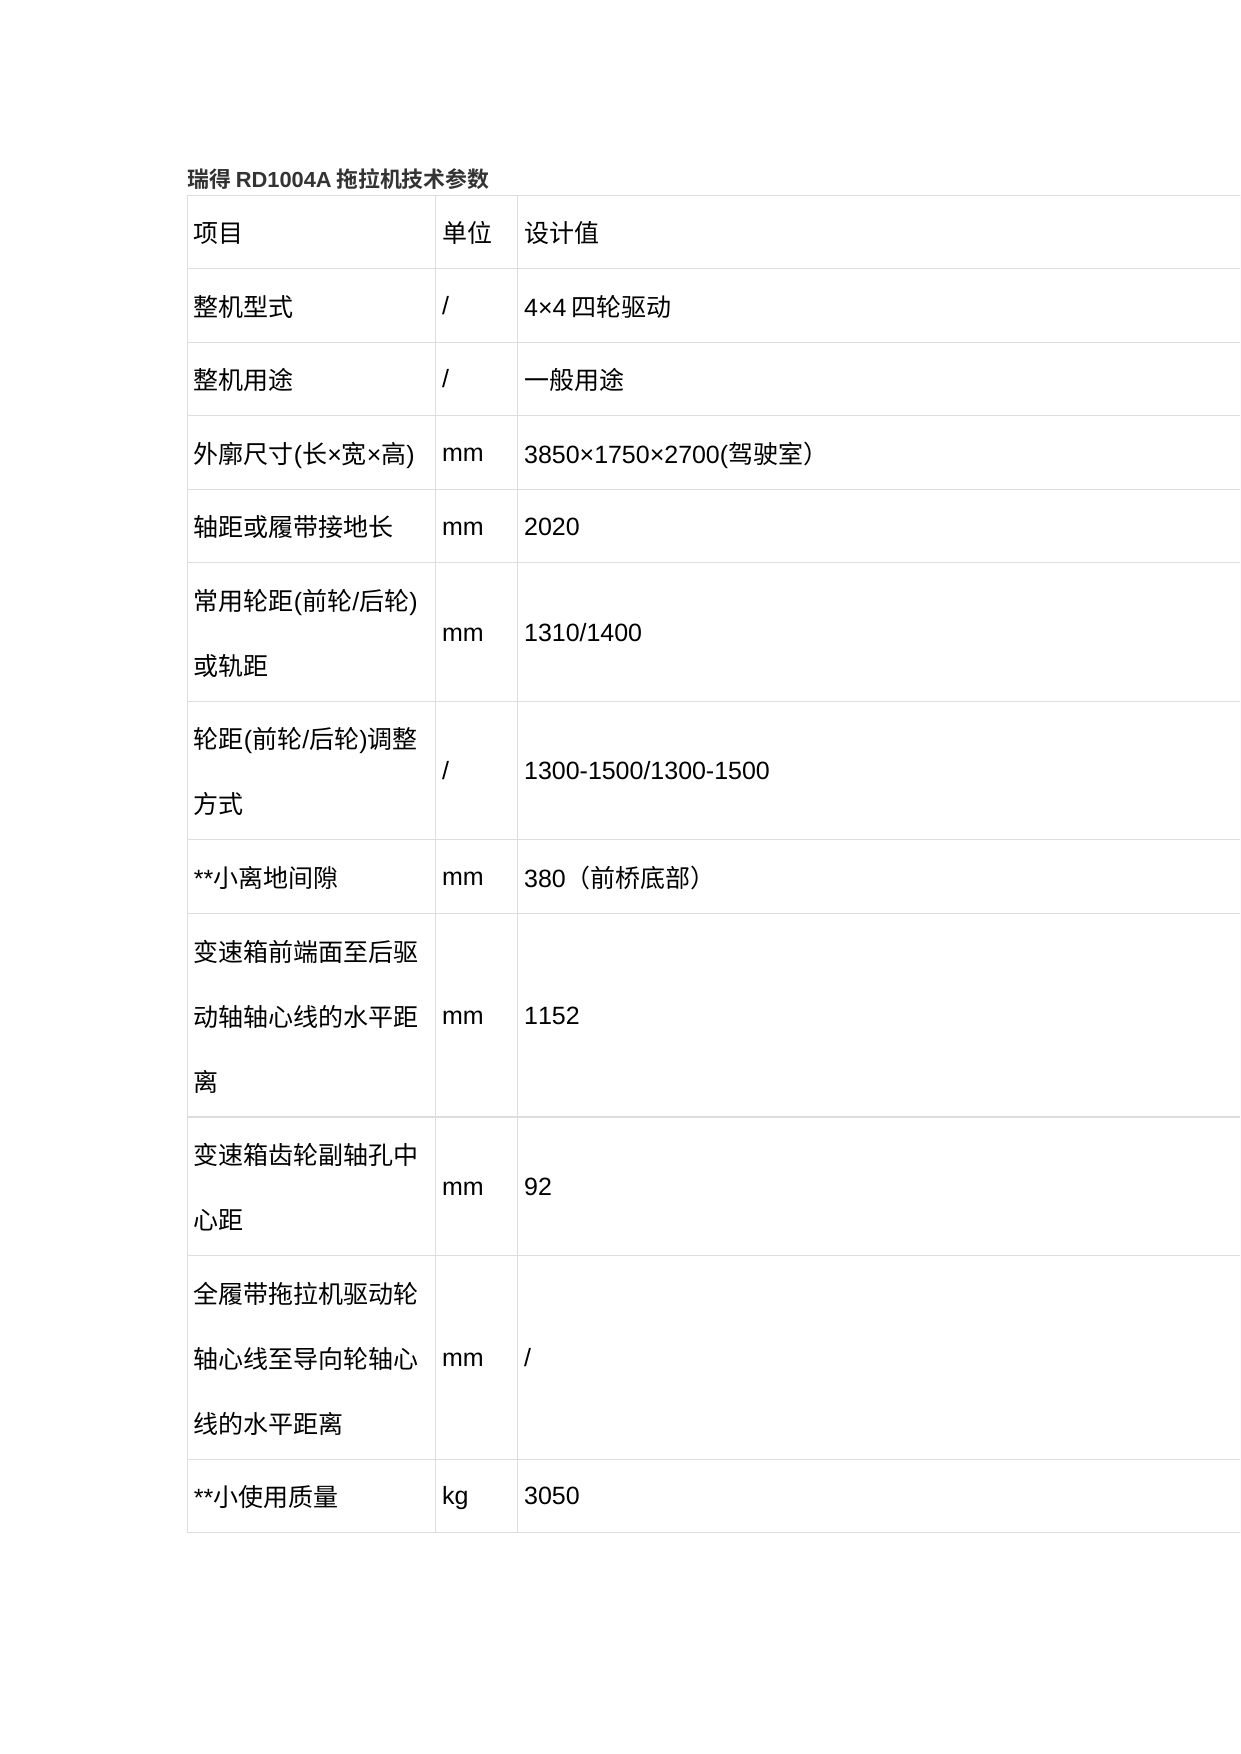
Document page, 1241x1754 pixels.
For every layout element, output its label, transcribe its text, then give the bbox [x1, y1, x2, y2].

table_cell / [436, 343, 517, 415]
table_cell kg [436, 1460, 517, 1532]
table_cell 380（前桥底部） [518, 840, 1240, 913]
table_cell 一般用途 [518, 343, 1240, 415]
subtitle 瑞得RD1004A拖拉机技术参数 [187, 162, 1053, 194]
table_cell 1300-1500/1300-1500 [518, 702, 1240, 839]
table_cell 外廓尺寸(长×宽×高) [188, 416, 435, 489]
table_cell / [436, 269, 517, 342]
table_cell mm [436, 840, 517, 913]
table_cell 常用轮距(前轮/后轮)或轨距 [188, 563, 435, 701]
table_cell mm [436, 563, 517, 701]
table_cell 变速箱前端面至后驱动轴轴心线的水平距离 [188, 914, 435, 1116]
table_cell 整机型式 [188, 269, 435, 342]
table_cell 92 [518, 1118, 1240, 1255]
table_cell 轴距或履带接地长 [188, 490, 435, 562]
table_cell 轮距(前轮/后轮)调整方式 [188, 702, 435, 839]
table_header 单位 [436, 196, 517, 268]
table_cell / [436, 702, 517, 839]
table_cell 3850×1750×2700(驾驶室） [518, 416, 1240, 489]
table_cell 2020 [518, 490, 1240, 562]
table_header 项目 [188, 196, 435, 268]
table_cell 1152 [518, 914, 1240, 1116]
table_cell mm [436, 1118, 517, 1255]
table_cell 1310/1400 [518, 563, 1240, 701]
table_cell 4×4四轮驱动 [518, 269, 1240, 342]
table_cell / [518, 1256, 1240, 1458]
table_cell mm [436, 1256, 517, 1458]
table_header 设计值 [518, 196, 1240, 268]
table_cell 3050 [518, 1460, 1240, 1532]
table_cell 变速箱齿轮副轴孔中心距 [188, 1118, 435, 1255]
table_cell mm [436, 416, 517, 489]
table_cell 全履带拖拉机驱动轮轴心线至导向轮轴心线的水平距离 [188, 1256, 435, 1458]
table_cell 整机用途 [188, 343, 435, 415]
table_cell **小使用质量 [188, 1460, 435, 1532]
table_cell **小离地间隙 [188, 840, 435, 913]
table_cell mm [436, 490, 517, 562]
table_cell mm [436, 914, 517, 1116]
